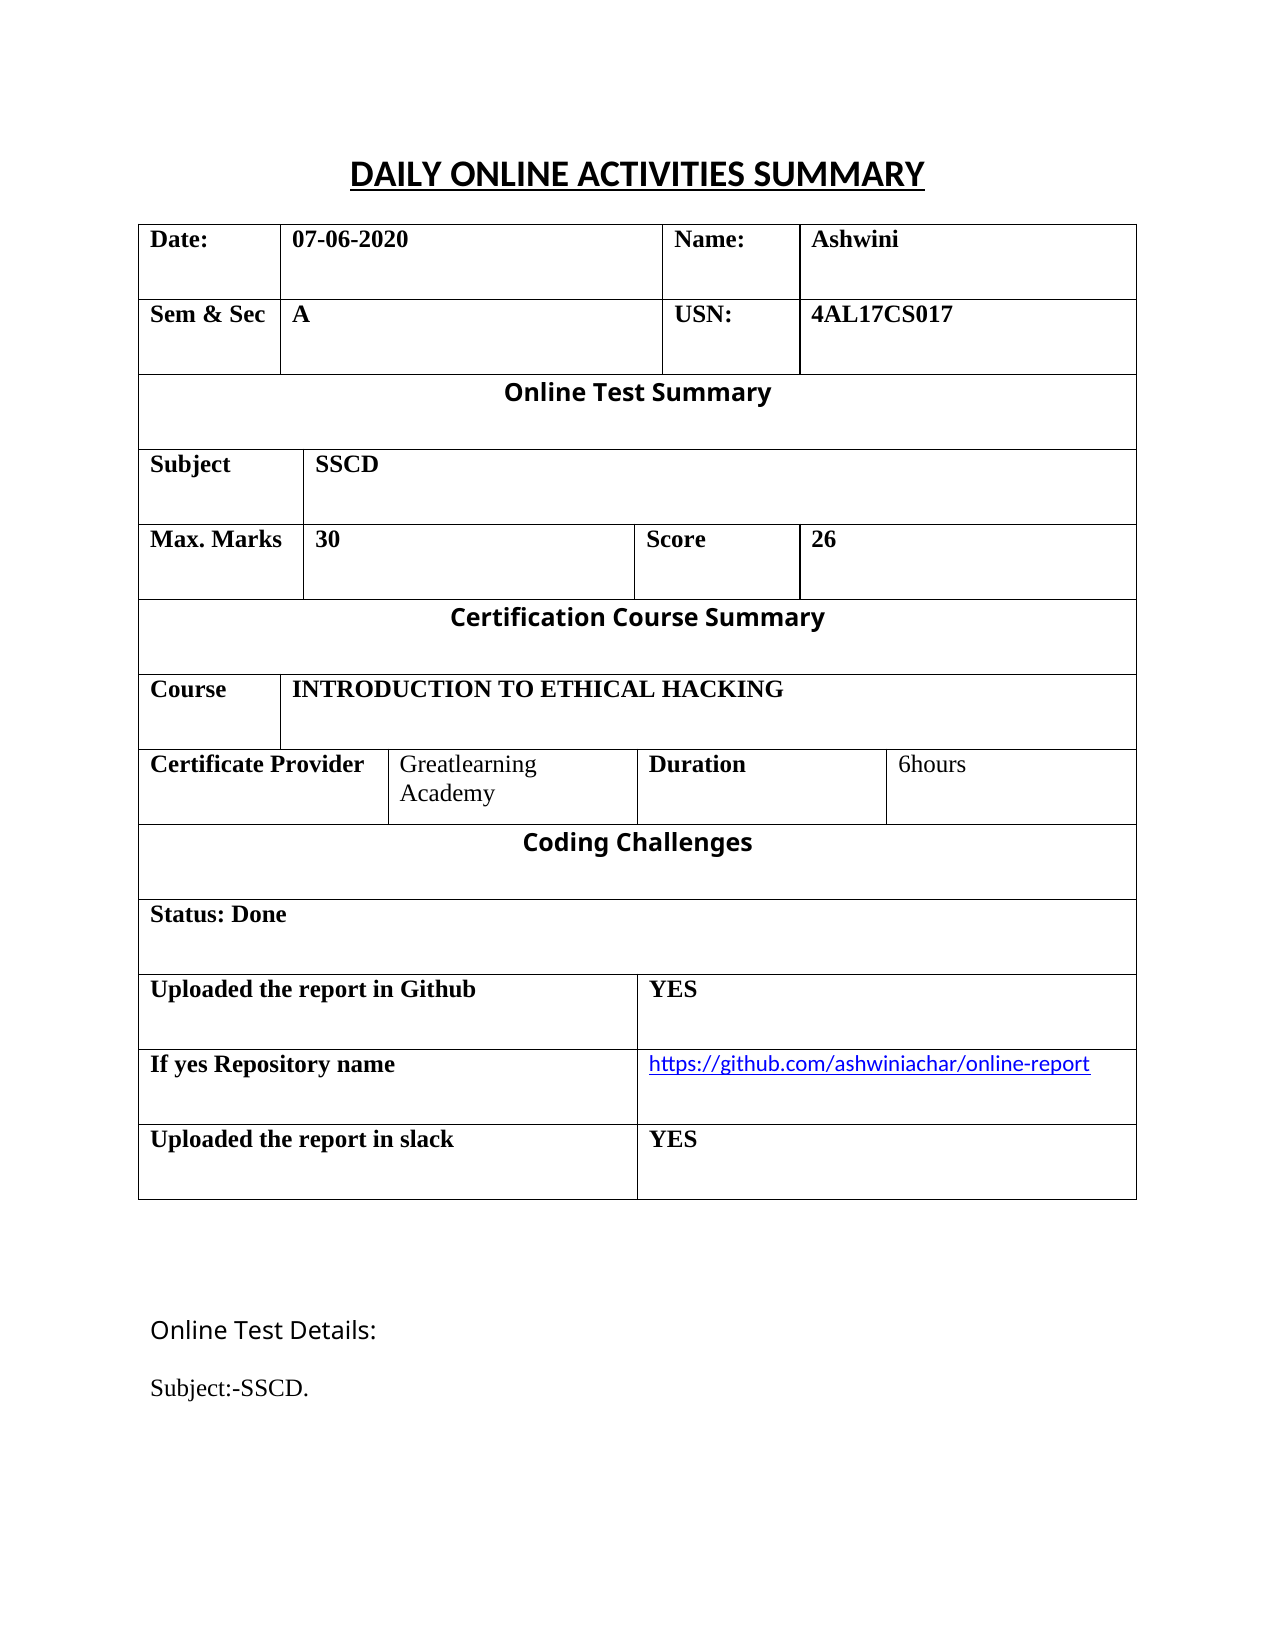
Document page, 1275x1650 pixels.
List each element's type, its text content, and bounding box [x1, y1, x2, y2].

table_cell Course [139, 675, 280, 748]
table_cell Uploaded the report in slack [139, 1125, 637, 1198]
table_cell Status: Done [139, 900, 1136, 973]
table_cell Score [635, 525, 799, 598]
table_cell 26 [801, 525, 1136, 598]
table_cell 30 [304, 525, 634, 598]
table_cell Duration [638, 750, 886, 823]
table_header 07-06-2020 [281, 225, 662, 298]
table_cell 6hours [887, 750, 1136, 823]
table_cell Online Test Summary [139, 375, 1136, 448]
table_cell Certification Course Summary [139, 600, 1136, 673]
table_cell Certificate Provider [139, 750, 388, 823]
table_cell A [281, 300, 662, 373]
table_cell Sem & Sec [139, 300, 280, 373]
table_header Name: [663, 225, 799, 298]
table_cell 4AL17CS017 [801, 300, 1136, 373]
table_cell Max. Marks [139, 525, 303, 598]
table_cell Uploaded the report in Github [139, 975, 637, 1048]
table_cell SSCD [304, 450, 1136, 523]
table_cell Subject [139, 450, 303, 523]
text Online Test Details: [150, 1313, 1125, 1347]
table_cell YES [638, 1125, 1136, 1198]
table_cell YES [638, 975, 1136, 1048]
table_cell Coding Challenges [139, 825, 1136, 898]
table_cell USN: [663, 300, 799, 373]
table_cell https://github.com/ashwiniachar/online-report [638, 1050, 1136, 1123]
table_cell If yes Repository name [139, 1050, 637, 1123]
text Subject:-SSCD. [150, 1373, 1125, 1401]
table_header Ashwini [801, 225, 1136, 298]
table_cell INTRODUCTION TO ETHICAL HACKING [281, 675, 1136, 748]
text DAILY ONLINE ACTIVITIES SUMMARY [150, 150, 1125, 196]
table_cell Greatlearning Academy [389, 750, 637, 823]
table_header Date: [139, 225, 280, 298]
